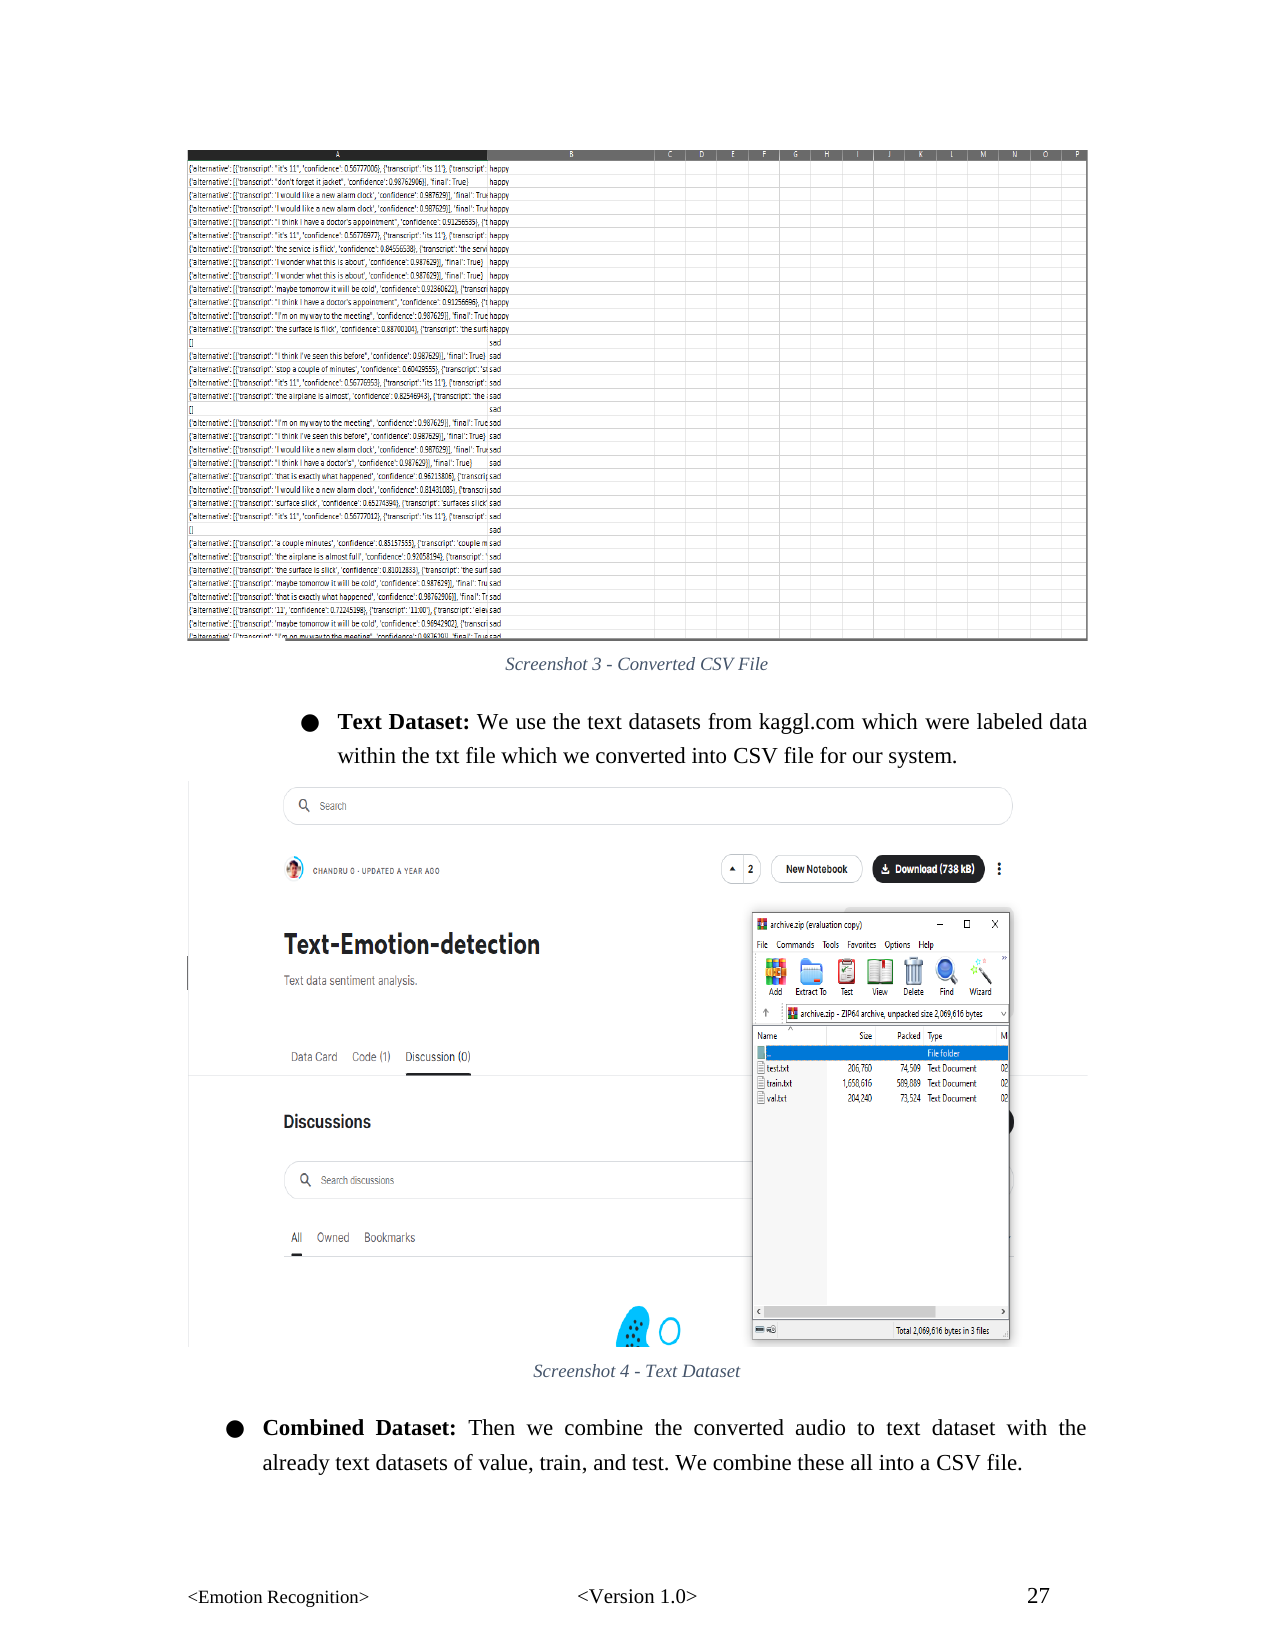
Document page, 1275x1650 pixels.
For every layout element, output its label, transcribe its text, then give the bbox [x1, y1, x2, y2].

text Screenshot 3 - Converted CSV File [187, 653, 1088, 675]
picture [187, 781, 1088, 1347]
picture [187, 150, 1088, 641]
list Combined Dataset: Then we combine the converted audio to text dataset with the already text datasets of value, train, and test. We combine these all into a CSV file. [225, 1402, 1088, 1475]
text Screenshot 4 - Text Dataset [187, 1359, 1088, 1381]
list Text Dataset: We use the text datasets from kaggl.com which were labeled data within the txt file which we converted into CSV file for our system. [300, 696, 1088, 769]
